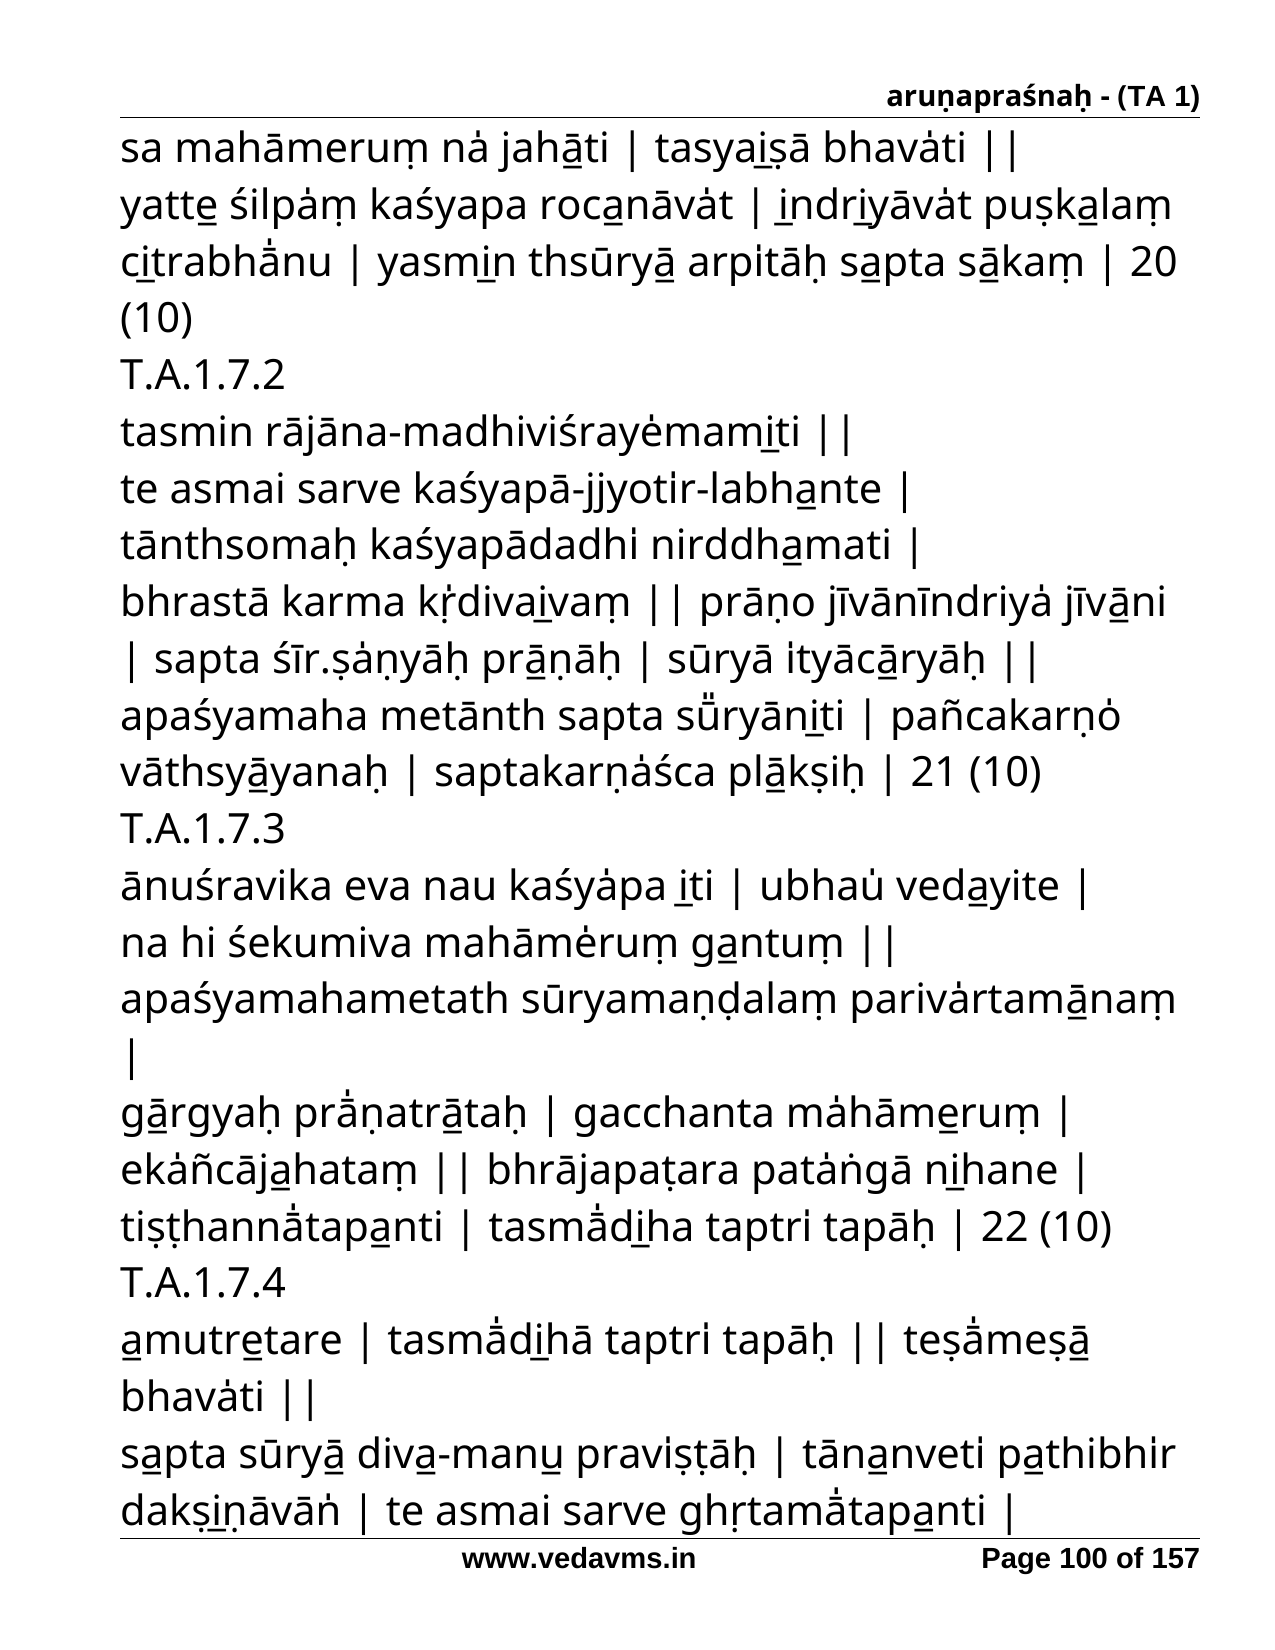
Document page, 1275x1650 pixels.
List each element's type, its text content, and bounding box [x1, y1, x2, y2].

text T.A.1.7.4 [120, 1253, 1200, 1310]
text apaśyamahametath sūryamaṇḍalaṃ pariva̍rtamā̲naṃ | [120, 969, 1200, 1083]
text eka̍ñcāja̲hataṃ || bhrājapaṭara pata̍ṅgā ni̲hane | tiṣṭhannā̍tapa̲nti | tasmā̍di̲ha taptri̍ tapāḥ | 22 (10) [120, 1140, 1200, 1253]
text tasmin rājāna-madhiviśraye̍mami̲ti || [120, 402, 1200, 458]
text T.A.1.7.2 [120, 345, 1200, 402]
text a̲mutre̲tare | tasmā̍di̲hā taptri̍ tapāḥ || teṣā̍meṣā̲ bhava̍ti || [120, 1310, 1200, 1423]
text sa̲pta sūryā̲ diva̲-manu̲ pravi̍ṣṭāḥ | tāna̲nveti̍ pa̲thibhi̍r dakṣi̲ṇāvān̍ | te asmai sarve ghṛtamā̍tapa̲nti | [120, 1423, 1200, 1537]
text yatte̲ śilpa̍ṃ kaśyapa roca̲nāva̍t | i̲ndri̲yāva̍t puṣka̲laṃ [120, 174, 1200, 231]
text ānuśravika eva nau kaśya̍pa i̲ti | ubhau̍ veda̲yite | [120, 856, 1200, 913]
text T.A.1.7.3 [120, 799, 1200, 856]
text sa mahāmeruṃ na̍ jahā̲ti | tasyai̲ṣā bhava̍ti || [120, 118, 1200, 174]
text bhrastā karma kṛ̍divai̲vaṃ || prāṇo jīvānīndriya̍ jīvā̲ni | sapta śīr.ṣa̍ṇyāḥ prā̲ṇāḥ | sūryā i̍tyācā̲ryāḥ || [120, 572, 1200, 686]
text tānthsomaḥ kaśyapādadhi̍ nirddha̲mati | [120, 515, 1200, 572]
text te asmai sarve kaśyapā-jjyoti̍r-labha̲nte | [120, 458, 1200, 515]
text gā̲rgyaḥ prā̍ṇatrā̲taḥ | gacchanta ma̍hāme̲ruṃ | [120, 1083, 1200, 1140]
text ci̲trabhā̍nu | yasmi̲n thsūryā̲ arpi̍tāḥ sa̲pta sā̲kaṃ | 20 (10) [120, 231, 1200, 345]
text na hi śekumiva mahāme̍ruṃ ga̲ntuṃ || [120, 913, 1200, 969]
text apaśyamaha metānth sapta sū̎ryāni̲ti | pañcakarṇo̍ vāthsyā̲yanaḥ | saptakarṇa̍śca plā̲kṣiḥ | 21 (10) [120, 686, 1200, 799]
